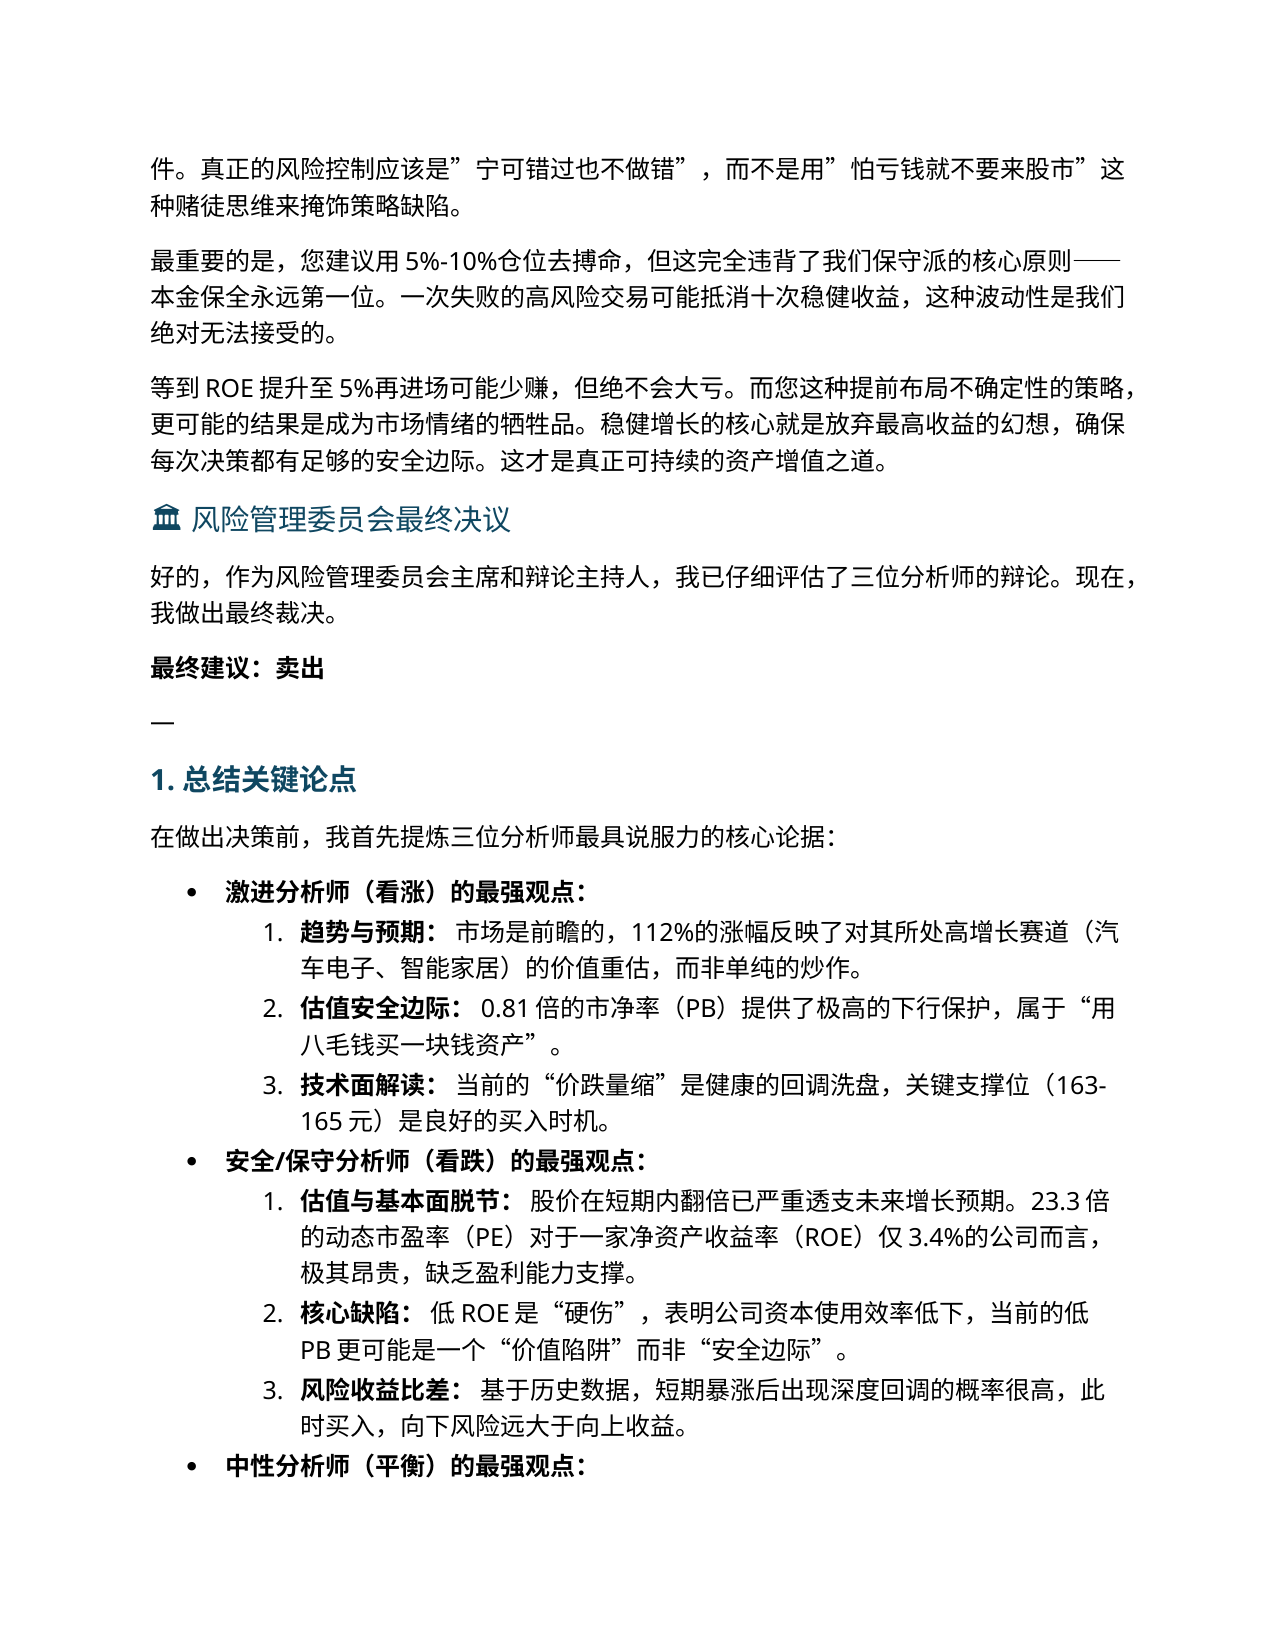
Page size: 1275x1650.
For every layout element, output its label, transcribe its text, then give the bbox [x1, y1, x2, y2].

text 最重要的是，您建议用5%-10%仓位去搏命，但这完全违背了我们保守派的核心原则——本金保全永远第一位。一次失败的高风险交易可能抵消十次稳健收益，这种波动性是我们绝对无法接受的。 [150, 241, 1125, 350]
list 技术面解读： 当前的“价跌量缩”是健康的回调洗盘，关键支撑位（163-165元）是良好的买入时机。 [262, 1065, 1125, 1138]
text 在做出决策前，我首先提炼三位分析师最具说服力的核心论据： [150, 818, 1125, 854]
list 趋势与预期： 市场是前瞻的，112%的涨幅反映了对其所处高增长赛道（汽车电子、智能家居）的价值重估，而非单纯的炒作。 [262, 913, 1125, 985]
text 好的，作为风险管理委员会主席和辩论主持人，我已仔细评估了三位分析师的辩论。现在，我做出最终裁决。 [150, 557, 1125, 630]
list 估值与基本面脱节： 股价在短期内翻倍已严重透支未来增长预期。23.3倍的动态市盈率（PE）对于一家净资产收益率（ROE）仅3.4%的公司而言，极其昂贵，缺乏盈利能力支撑。 [262, 1181, 1125, 1290]
list 安全/保守分析师（看跌）的最强观点： [187, 1141, 1125, 1178]
subtitle 1. 总结关键论点 [150, 756, 1125, 799]
list 中性分析师（平衡）的最强观点： [187, 1446, 1125, 1483]
text — [150, 704, 1125, 738]
list 估值安全边际： 0.81倍的市净率（PB）提供了极高的下行保护，属于“用八毛钱买一块钱资产”。 [262, 989, 1125, 1061]
text 最终建议：卖出 [150, 649, 1125, 685]
list 激进分析师（看涨）的最强观点： [187, 873, 1125, 909]
text 等到ROE提升至5%再进场可能少赚，但绝不会大亏。而您这种提前布局不确定性的策略，更可能的结果是成为市场情绪的牺牲品。稳健增长的核心就是放弃最高收益的幻想，确保每次决策都有足够的安全边际。这才是真正可持续的资产增值之道。 [150, 369, 1125, 477]
subtitle 🏛️ 风险管理委员会最终决议 [150, 496, 1125, 539]
list 风险收益比差： 基于历史数据，短期暴涨后出现深度回调的概率很高，此时买入，向下风险远大于向上收益。 [262, 1370, 1125, 1443]
list 核心缺陷： 低ROE是“硬伤”，表明公司资本使用效率低下，当前的低PB更可能是一个“价值陷阱”而非“安全边际”。 [262, 1294, 1125, 1366]
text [150, 150, 1125, 222]
